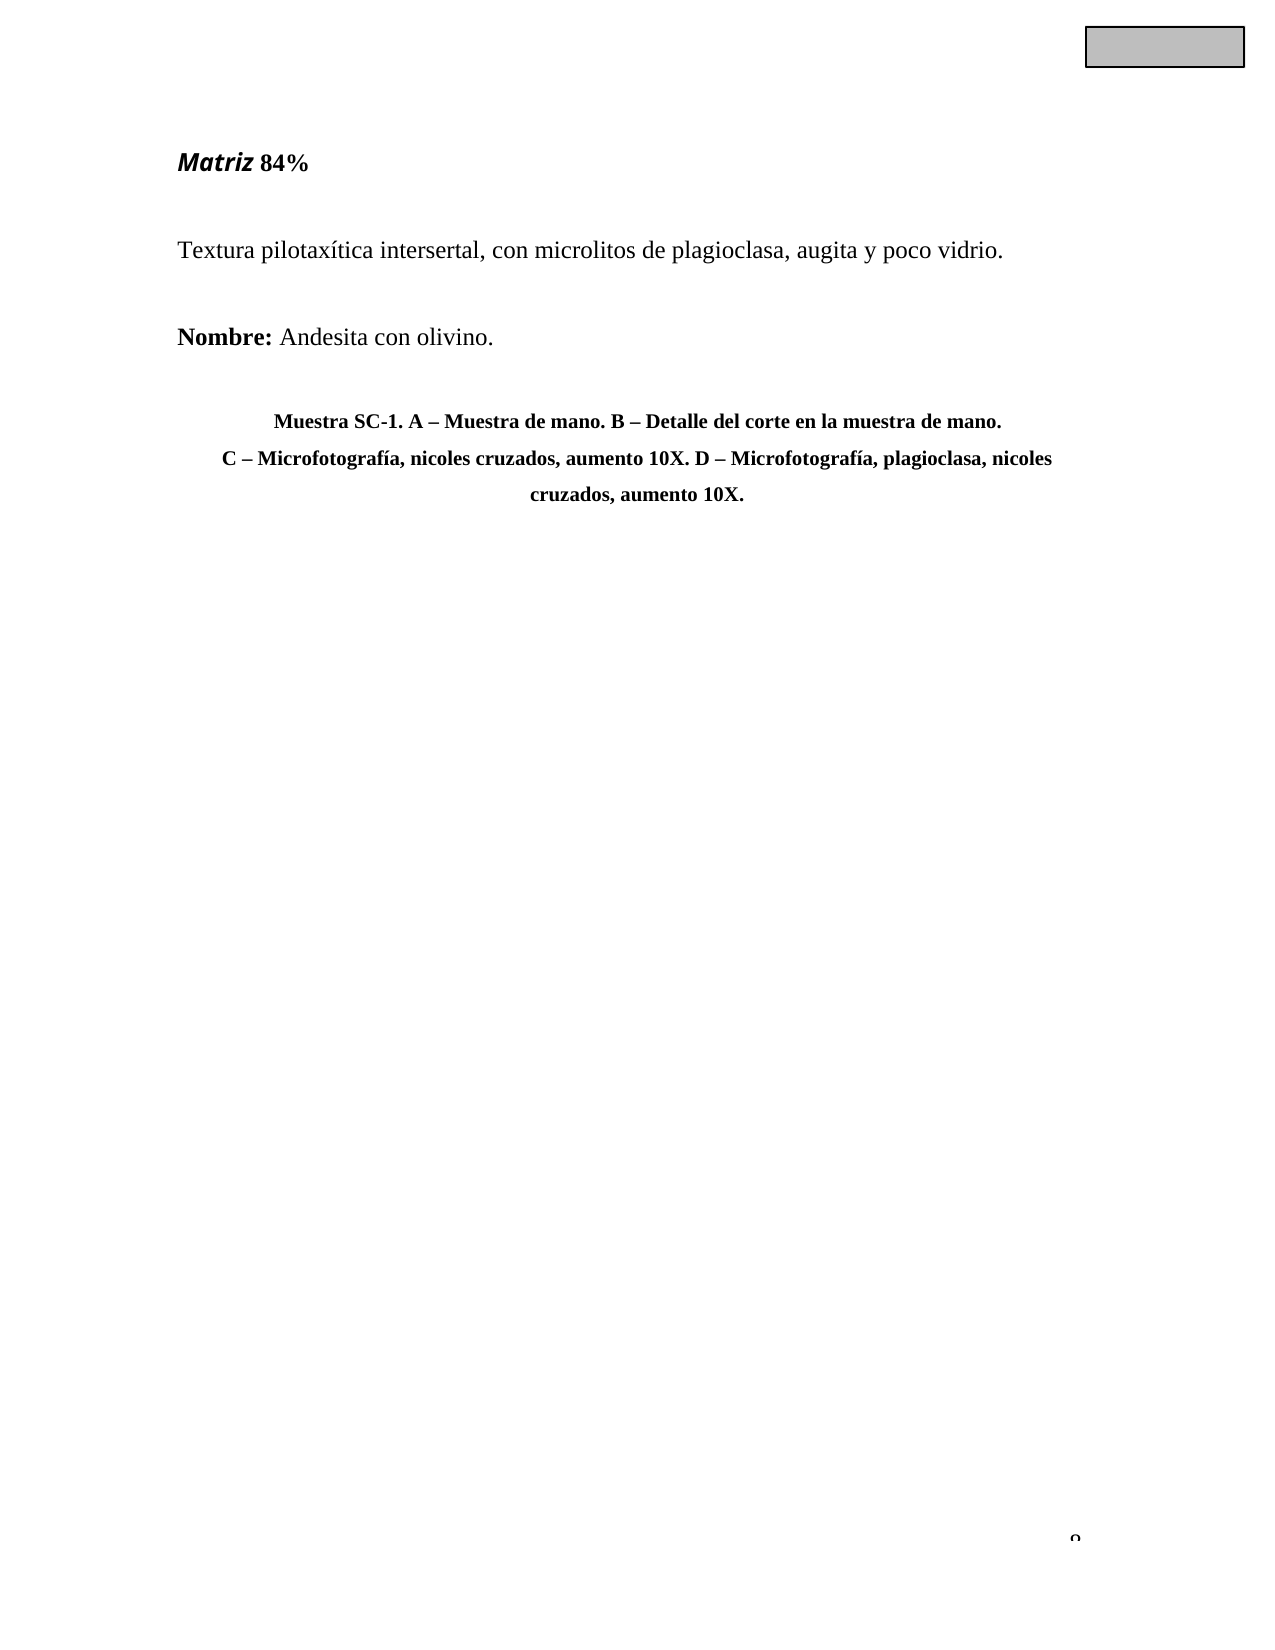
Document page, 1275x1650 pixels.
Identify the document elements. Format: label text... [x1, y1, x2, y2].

text Matriz 84% [177, 144, 1117, 178]
text Textura pilotaxítica intersertal, con microlitos de plagioclasa, augita y poco vidrio. [177, 236, 1117, 264]
text Nombre: Andesita con olivino. [177, 322, 1117, 350]
text Muestra SC-1. A – Muestra de mano. B – Detalle del corte en la muestra de mano. [192, 409, 1083, 433]
text C – Microfotografía, nicoles cruzados, aumento 10X. D – Microfotografía, plagioclasa, nicoles cruzados, aumento 10X. [191, 446, 1083, 506]
